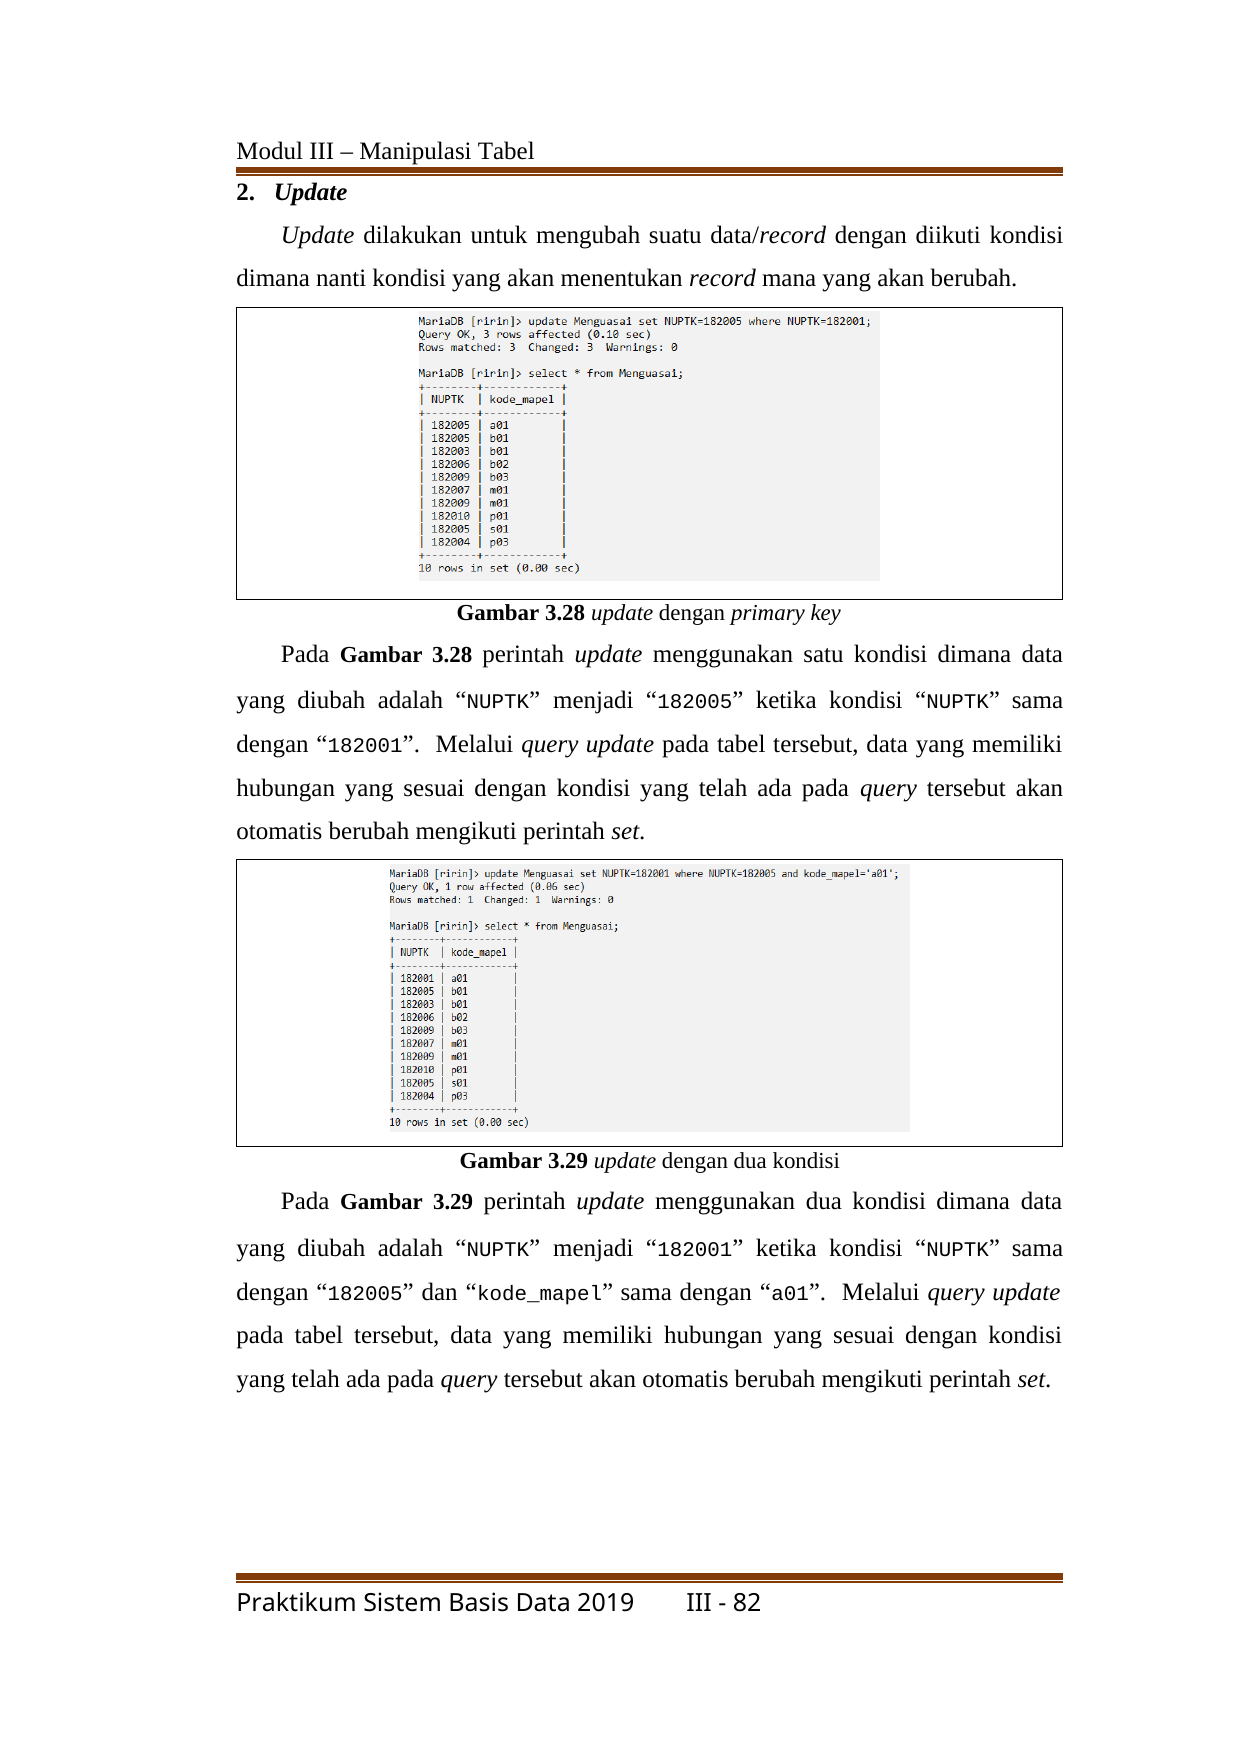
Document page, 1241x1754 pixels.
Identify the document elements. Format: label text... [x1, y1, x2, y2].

picture [390, 864, 910, 1132]
text Pada Gambar 3.28 perintah update menggunakan satu kondisi dimana data yang diubah adalah “NUPTK” menjadi “182005” ketika kondisi “NUPTK” sama dengan “182001”. Melalui query update pada tabel tersebut, data yang memiliki hubungan yang sesuai dengan kondisi yang telah ada pada query tersebut akan otomatis berubah mengikuti perintah set. [236, 639, 1063, 845]
text Pada Gambar 3.29 perintah update menggunakan dua kondisi dimana data yang diubah adalah “NUPTK” menjadi “182001” ketika kondisi “NUPTK” sama dengan “182005” dan “kode_mapel” sama dengan “a01”. Melalui query update pada tabel tersebut, data yang memiliki hubungan yang sesuai dengan kondisi yang telah ada pada query tersebut akan otomatis berubah mengikuti perintah set. [236, 1186, 1063, 1392]
list Update [236, 177, 1063, 206]
table_header [237, 860, 1062, 1146]
list Gambar 3.28 update dengan primary key [236, 600, 1063, 626]
table_header [237, 308, 1062, 598]
text Update dilakukan untuk mengubah suatu data/record dengan diikuti kondisi dimana nanti kondisi yang akan menentukan record mana yang akan berubah. [236, 220, 1063, 292]
picture [419, 311, 880, 581]
list Gambar 3.29 update dengan dua kondisi [236, 1147, 1063, 1173]
